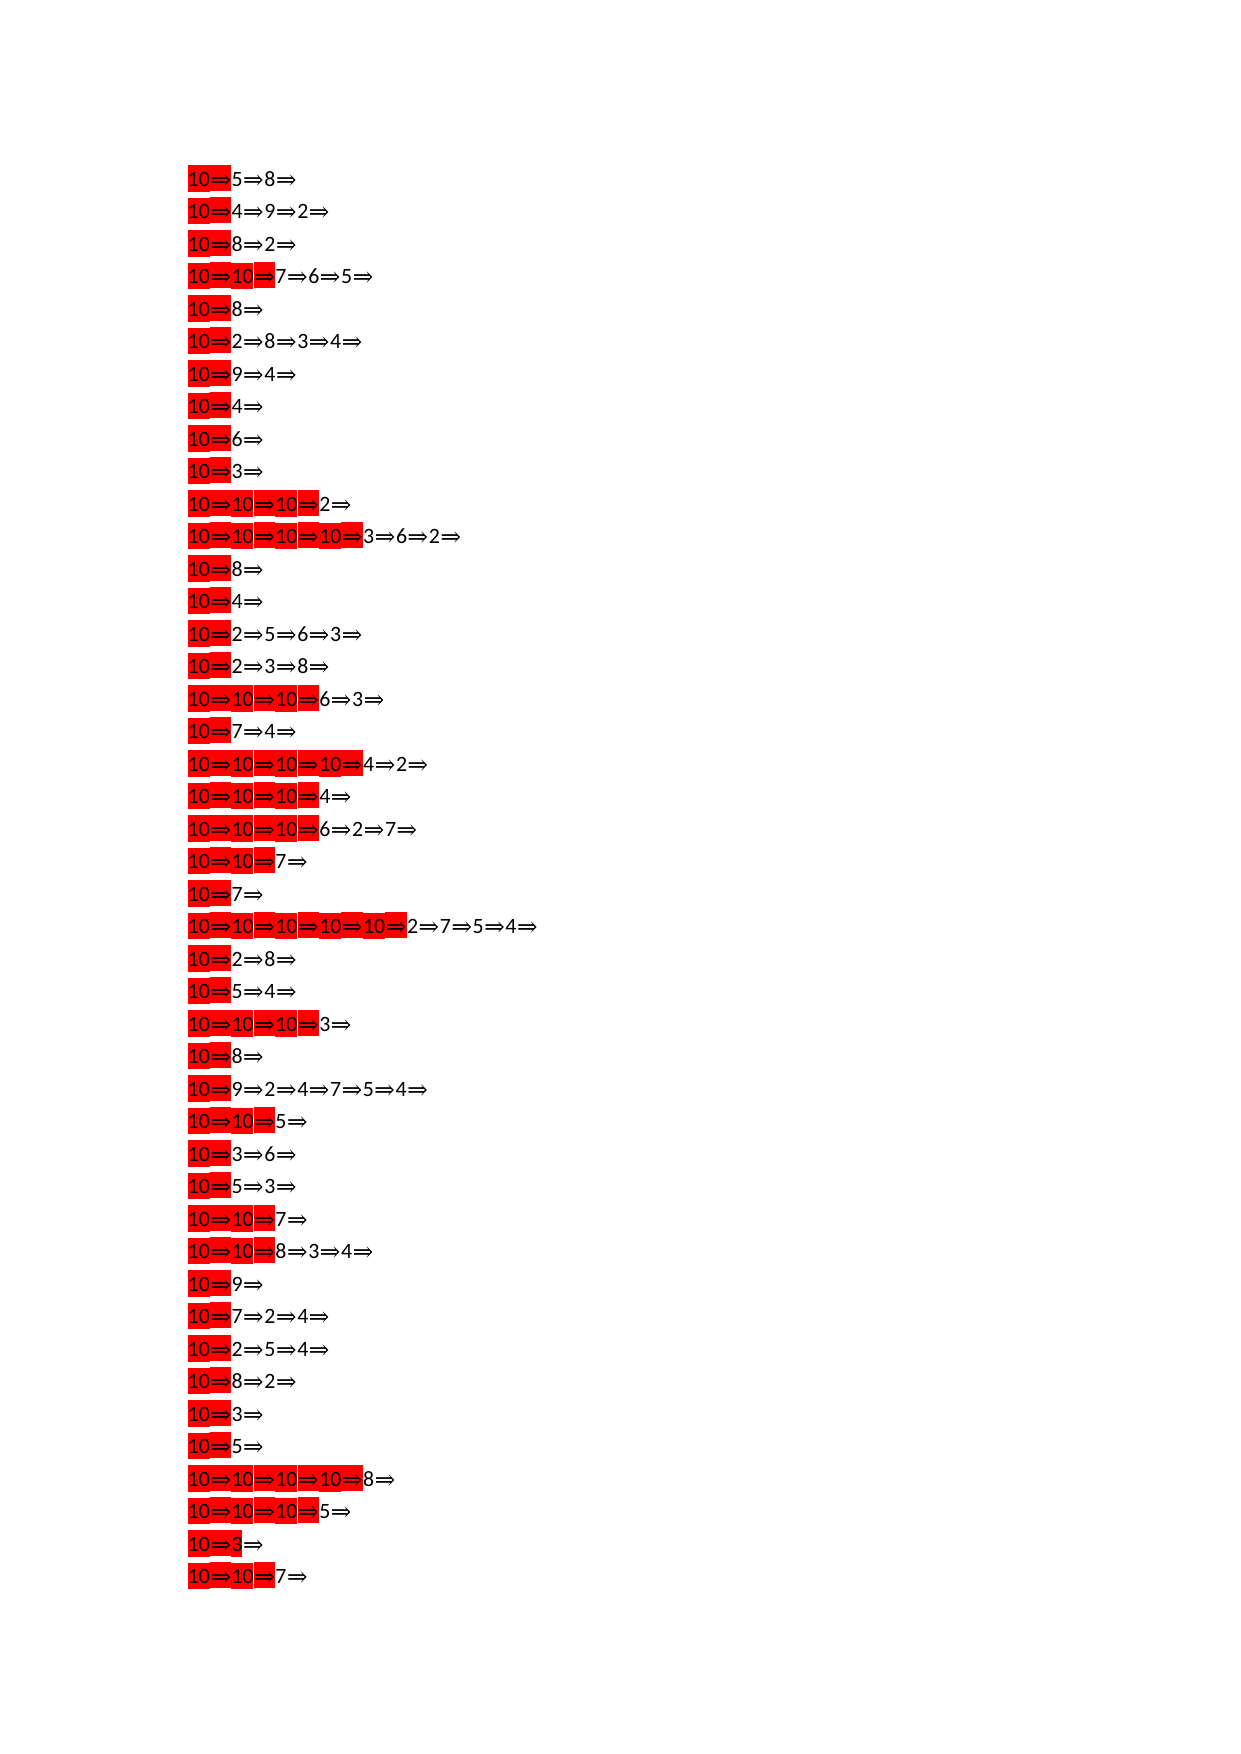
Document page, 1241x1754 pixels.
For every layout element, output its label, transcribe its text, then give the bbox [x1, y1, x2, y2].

text 10⇒7⇒ [187, 877, 1053, 909]
text 10⇒2⇒8⇒3⇒4⇒ [187, 324, 1053, 357]
text 10⇒5⇒3⇒ [187, 1169, 1053, 1202]
text 10⇒7⇒2⇒4⇒ [187, 1299, 1053, 1332]
text 10⇒10⇒10⇒10⇒4⇒2⇒ [187, 747, 1053, 779]
text 10⇒4⇒9⇒2⇒ [187, 194, 1053, 227]
text 10⇒3⇒ [187, 1527, 1053, 1559]
text 10⇒10⇒10⇒10⇒10⇒2⇒7⇒5⇒4⇒ [187, 909, 1053, 942]
text 10⇒8⇒ [187, 1039, 1053, 1072]
text 10⇒10⇒10⇒3⇒ [187, 1007, 1053, 1039]
text 10⇒4⇒ [187, 389, 1053, 422]
text 10⇒10⇒7⇒6⇒5⇒ [187, 259, 1053, 292]
text 10⇒2⇒3⇒8⇒ [187, 649, 1053, 682]
text 10⇒3⇒ [187, 454, 1053, 487]
text 10⇒9⇒2⇒4⇒7⇒5⇒4⇒ [187, 1072, 1053, 1104]
text 10⇒10⇒10⇒6⇒3⇒ [187, 682, 1053, 714]
text 10⇒10⇒10⇒5⇒ [187, 1494, 1053, 1527]
text 10⇒9⇒ [187, 1267, 1053, 1299]
text 10⇒5⇒4⇒ [187, 974, 1053, 1007]
text 10⇒10⇒10⇒4⇒ [187, 779, 1053, 812]
text 10⇒10⇒8⇒3⇒4⇒ [187, 1234, 1053, 1267]
text 10⇒8⇒ [187, 552, 1053, 584]
text 10⇒6⇒ [187, 422, 1053, 454]
text 10⇒2⇒5⇒4⇒ [187, 1332, 1053, 1364]
text 10⇒8⇒ [187, 292, 1053, 324]
text 10⇒3⇒6⇒ [187, 1137, 1053, 1169]
text 10⇒10⇒5⇒ [187, 1104, 1053, 1137]
text 10⇒2⇒8⇒ [187, 942, 1053, 974]
text 10⇒10⇒10⇒2⇒ [187, 487, 1053, 519]
text 10⇒8⇒2⇒ [187, 227, 1053, 259]
text 10⇒2⇒5⇒6⇒3⇒ [187, 617, 1053, 649]
text 10⇒10⇒7⇒ [187, 1202, 1053, 1234]
text 10⇒10⇒7⇒ [187, 1559, 1053, 1592]
text 10⇒8⇒2⇒ [187, 1364, 1053, 1397]
text 10⇒4⇒ [187, 584, 1053, 617]
text 10⇒5⇒8⇒ [187, 162, 1053, 194]
text 10⇒7⇒4⇒ [187, 714, 1053, 747]
text 10⇒5⇒ [187, 1429, 1053, 1462]
text 10⇒10⇒10⇒10⇒8⇒ [187, 1462, 1053, 1494]
text 10⇒9⇒4⇒ [187, 357, 1053, 389]
text 10⇒10⇒10⇒10⇒3⇒6⇒2⇒ [187, 519, 1053, 552]
text 10⇒3⇒ [187, 1397, 1053, 1429]
text 10⇒10⇒10⇒6⇒2⇒7⇒ [187, 812, 1053, 844]
text 10⇒10⇒7⇒ [187, 844, 1053, 877]
